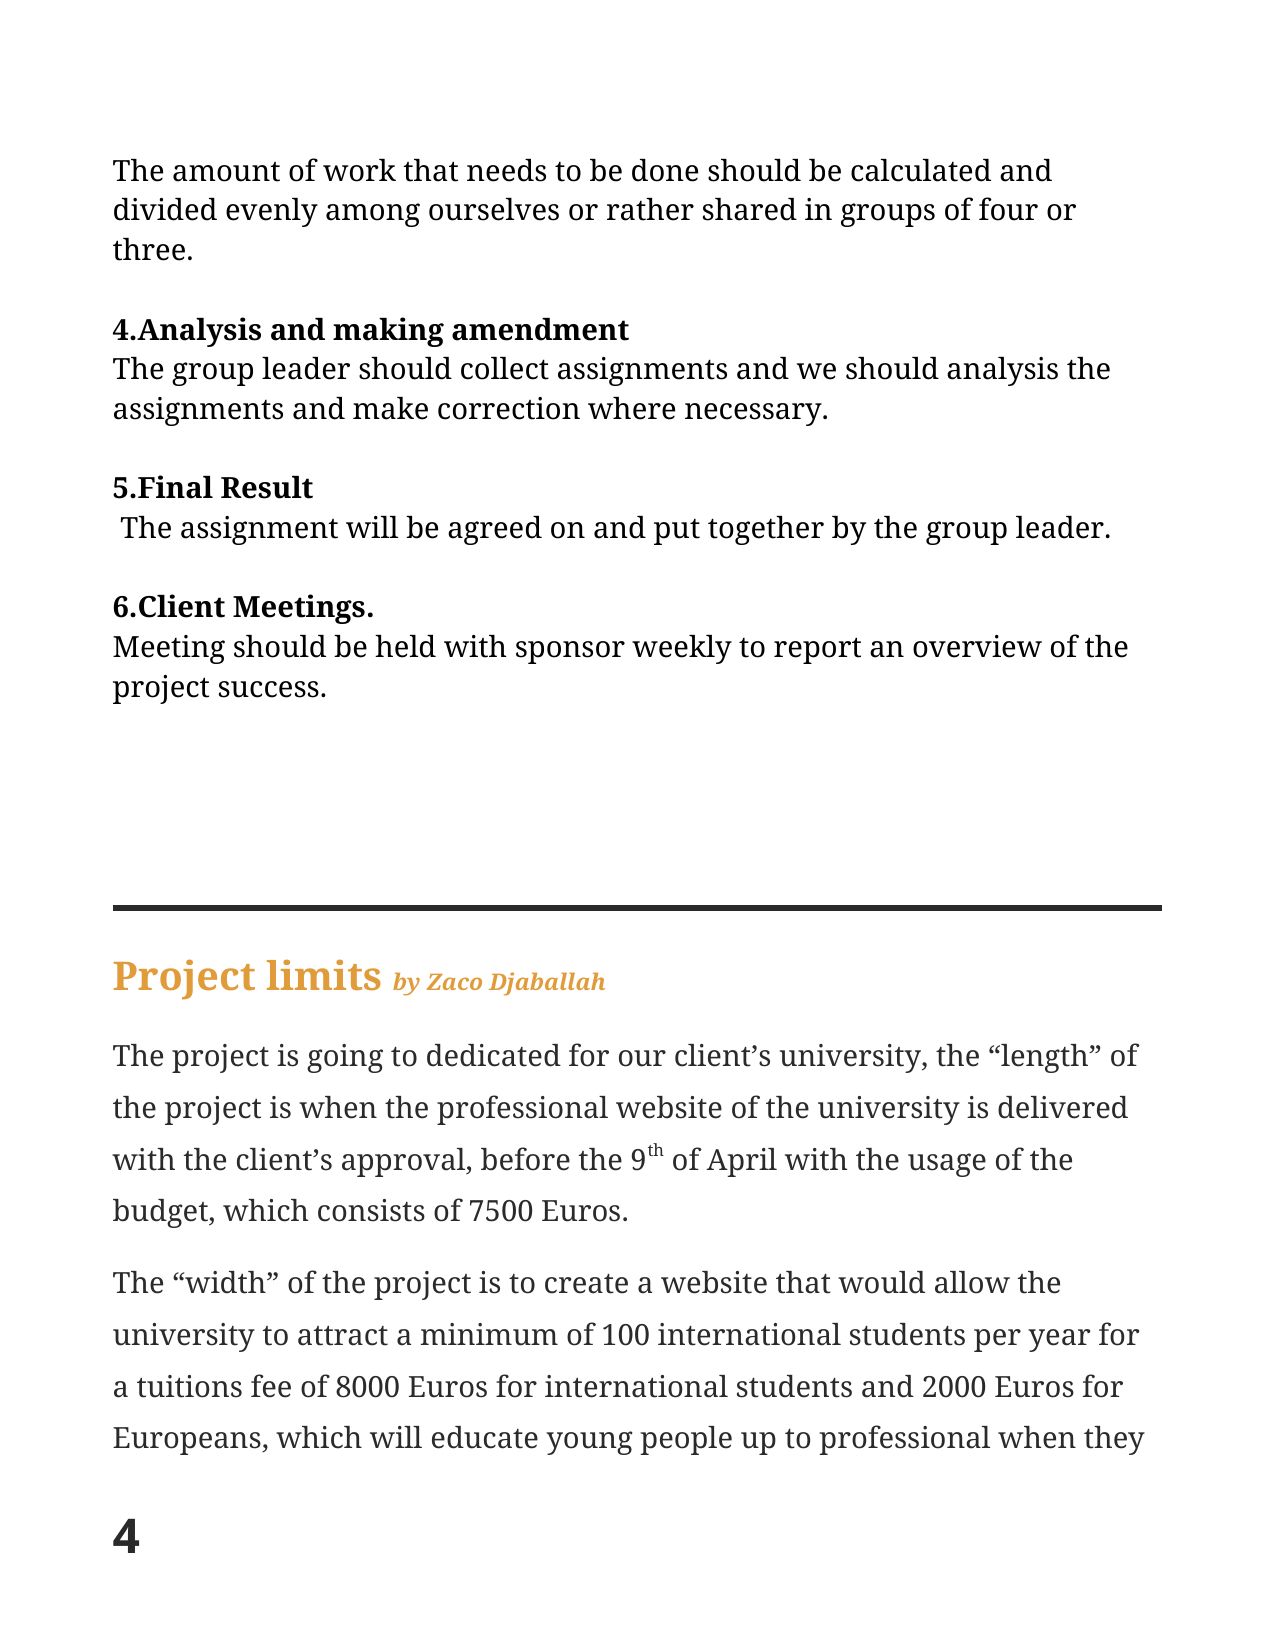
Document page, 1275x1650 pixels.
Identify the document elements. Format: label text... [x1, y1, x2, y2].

text 5.Final Result [112, 467, 1162, 507]
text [112, 1263, 1162, 1457]
text 4.Analysis and making amendment [112, 309, 1162, 348]
text Meeting should be held with sponsor weekly to report an overview of the project success. [112, 626, 1162, 706]
text The assignment will be agreed on and put together by the group leader. [112, 507, 1162, 547]
text The project is going to dedicated for our client’s university, the “length” of the project is when the professional website of the university is delivered with the client’s approval, before the 9th of April with the usage of the budget, which consists of 7500 Euros. [112, 1036, 1162, 1230]
text 6.Client Meetings. [112, 587, 1162, 626]
text The amount of work that needs to be done should be calculated and divided evenly among ourselves or rather shared in groups of four or three. [112, 150, 1162, 269]
subtitle Project limits by Zaco Djaballah [112, 906, 1162, 1002]
text The group leader should collect assignments and we should analysis the assignments and make correction where necessary. [112, 348, 1162, 428]
